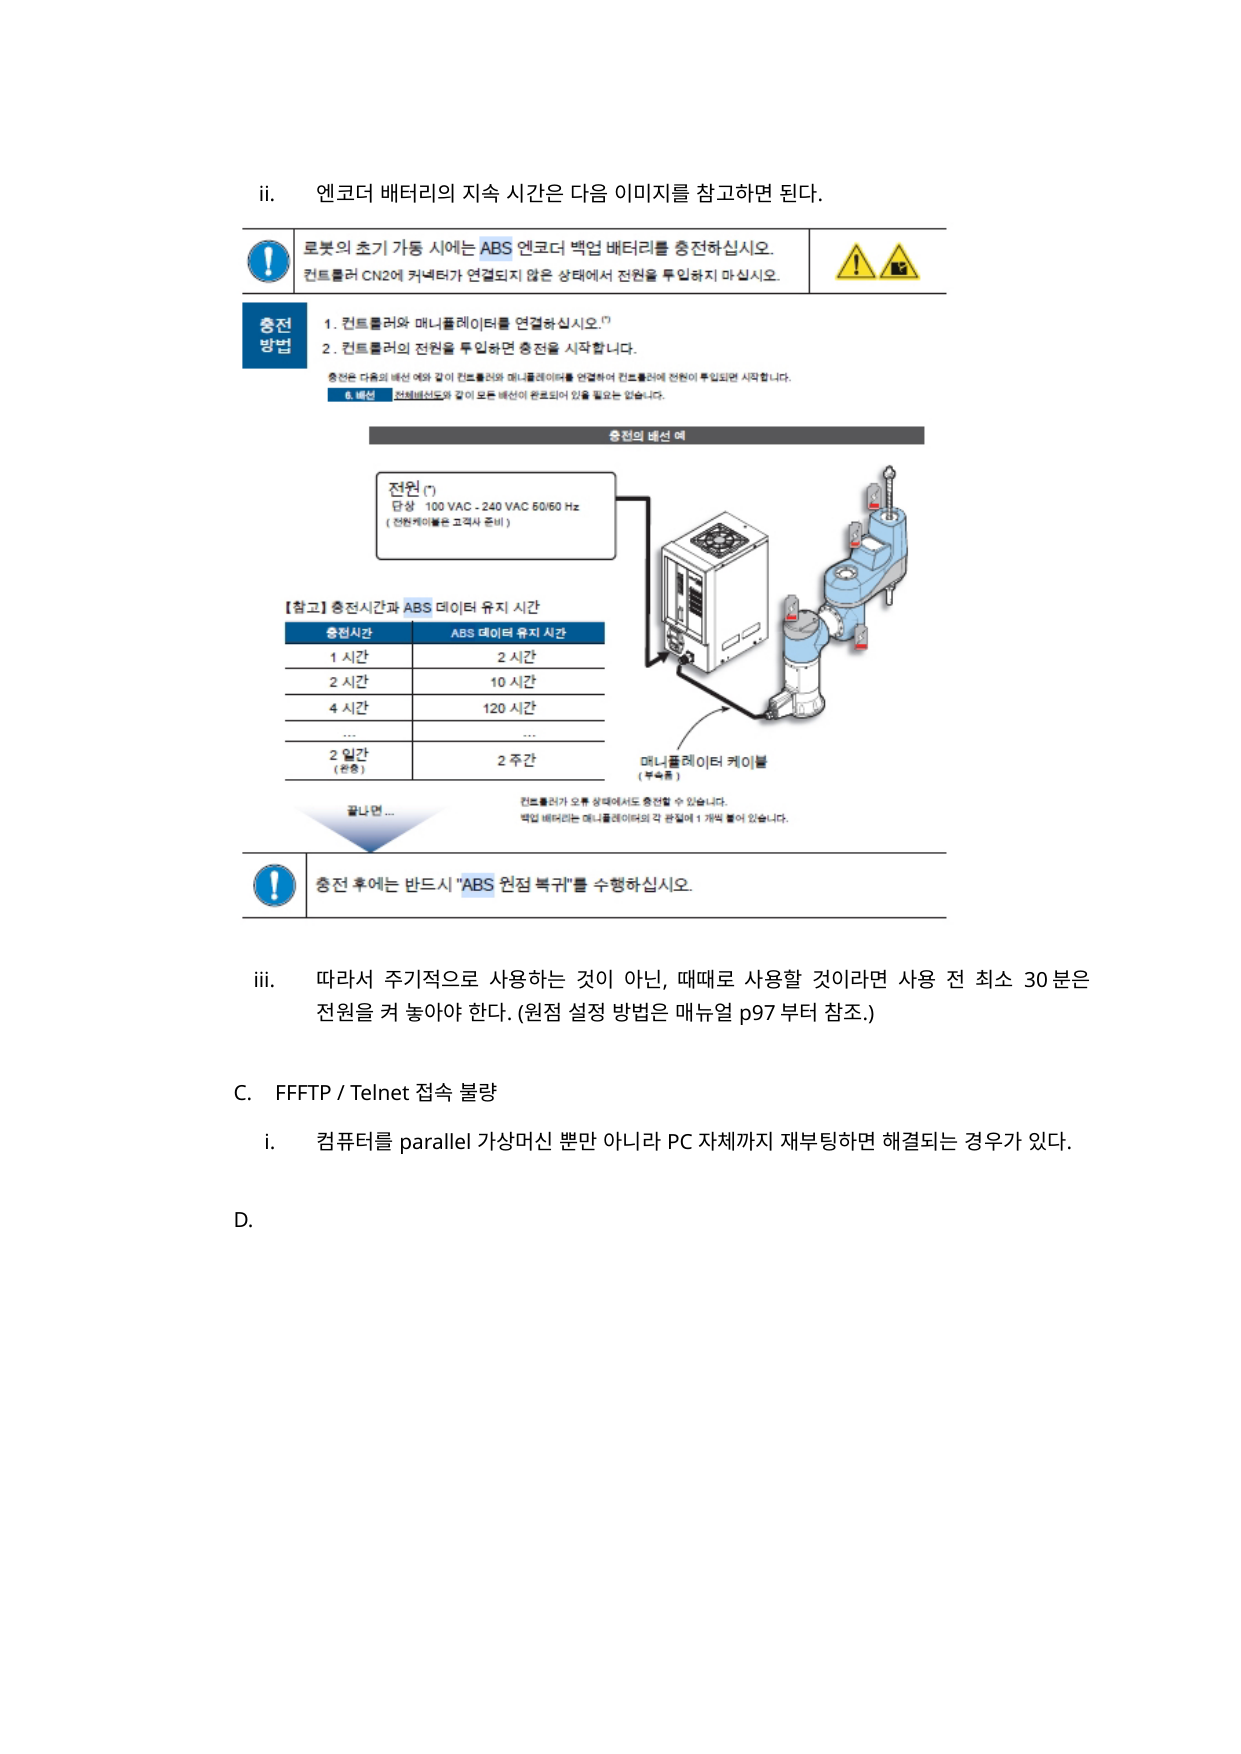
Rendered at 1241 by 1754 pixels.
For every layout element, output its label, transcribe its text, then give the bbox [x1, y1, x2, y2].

list 컴퓨터를 parallel 가상머신 뿐만 아니라 PC 자체까지 재부팅하면 해결되는 경우가 있다. [275, 1125, 1090, 1186]
picture [226, 220, 988, 942]
list 엔코더 배터리의 지속 시간은 다음 이미지를 참고하면 된다. [275, 177, 1090, 207]
list FFFTP / Telnet 접속 불량 [233, 1076, 1090, 1106]
